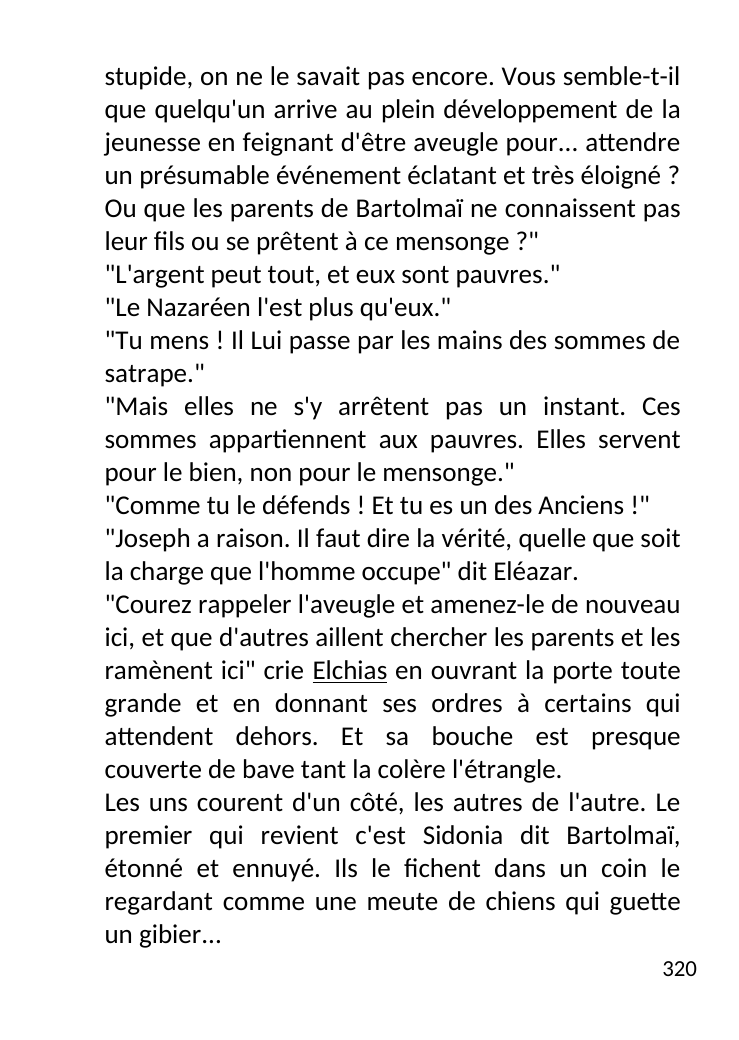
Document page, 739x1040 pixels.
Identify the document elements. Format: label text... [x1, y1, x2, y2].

text "L'argent peut tout, et eux sont pauvres." [104, 257, 681, 290]
text Les uns courent d'un côté, les autres de l'autre. Le premier qui revient c'est Sidonia dit Bartolmaï, étonné et ennuyé. Ils le fichent dans un coin le regardant comme une meute de chiens qui guette un gibier... [104, 786, 681, 951]
text "Courez rappeler l'aveugle et amenez-le de nouveau ici, et que d'autres aillent chercher les parents et les ramènent ici" crie Elchias en ouvrant la porte toute grande et en donnant ses ordres à certains qui attendent dehors. Et sa bouche est presque couverte de bave tant la colère l'étrangle. [104, 587, 681, 786]
text "Comme tu le défends ! Et tu es un des Anciens !" [104, 488, 681, 521]
text "Mais elles ne s'y arrêtent pas un instant. Ces sommes appartiennent aux pauvres. Elles servent pour le bien, non pour le mensonge." [104, 389, 681, 488]
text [104, 59, 681, 257]
text "Tu mens ! Il Lui passe par les mains des sommes de satrape." [104, 323, 681, 389]
text "Joseph a raison. Il faut dire la vérité, quelle que soit la charge que l'homme occupe" dit Eléazar. [104, 521, 681, 587]
text "Le Nazaréen l'est plus qu'eux." [104, 290, 681, 323]
